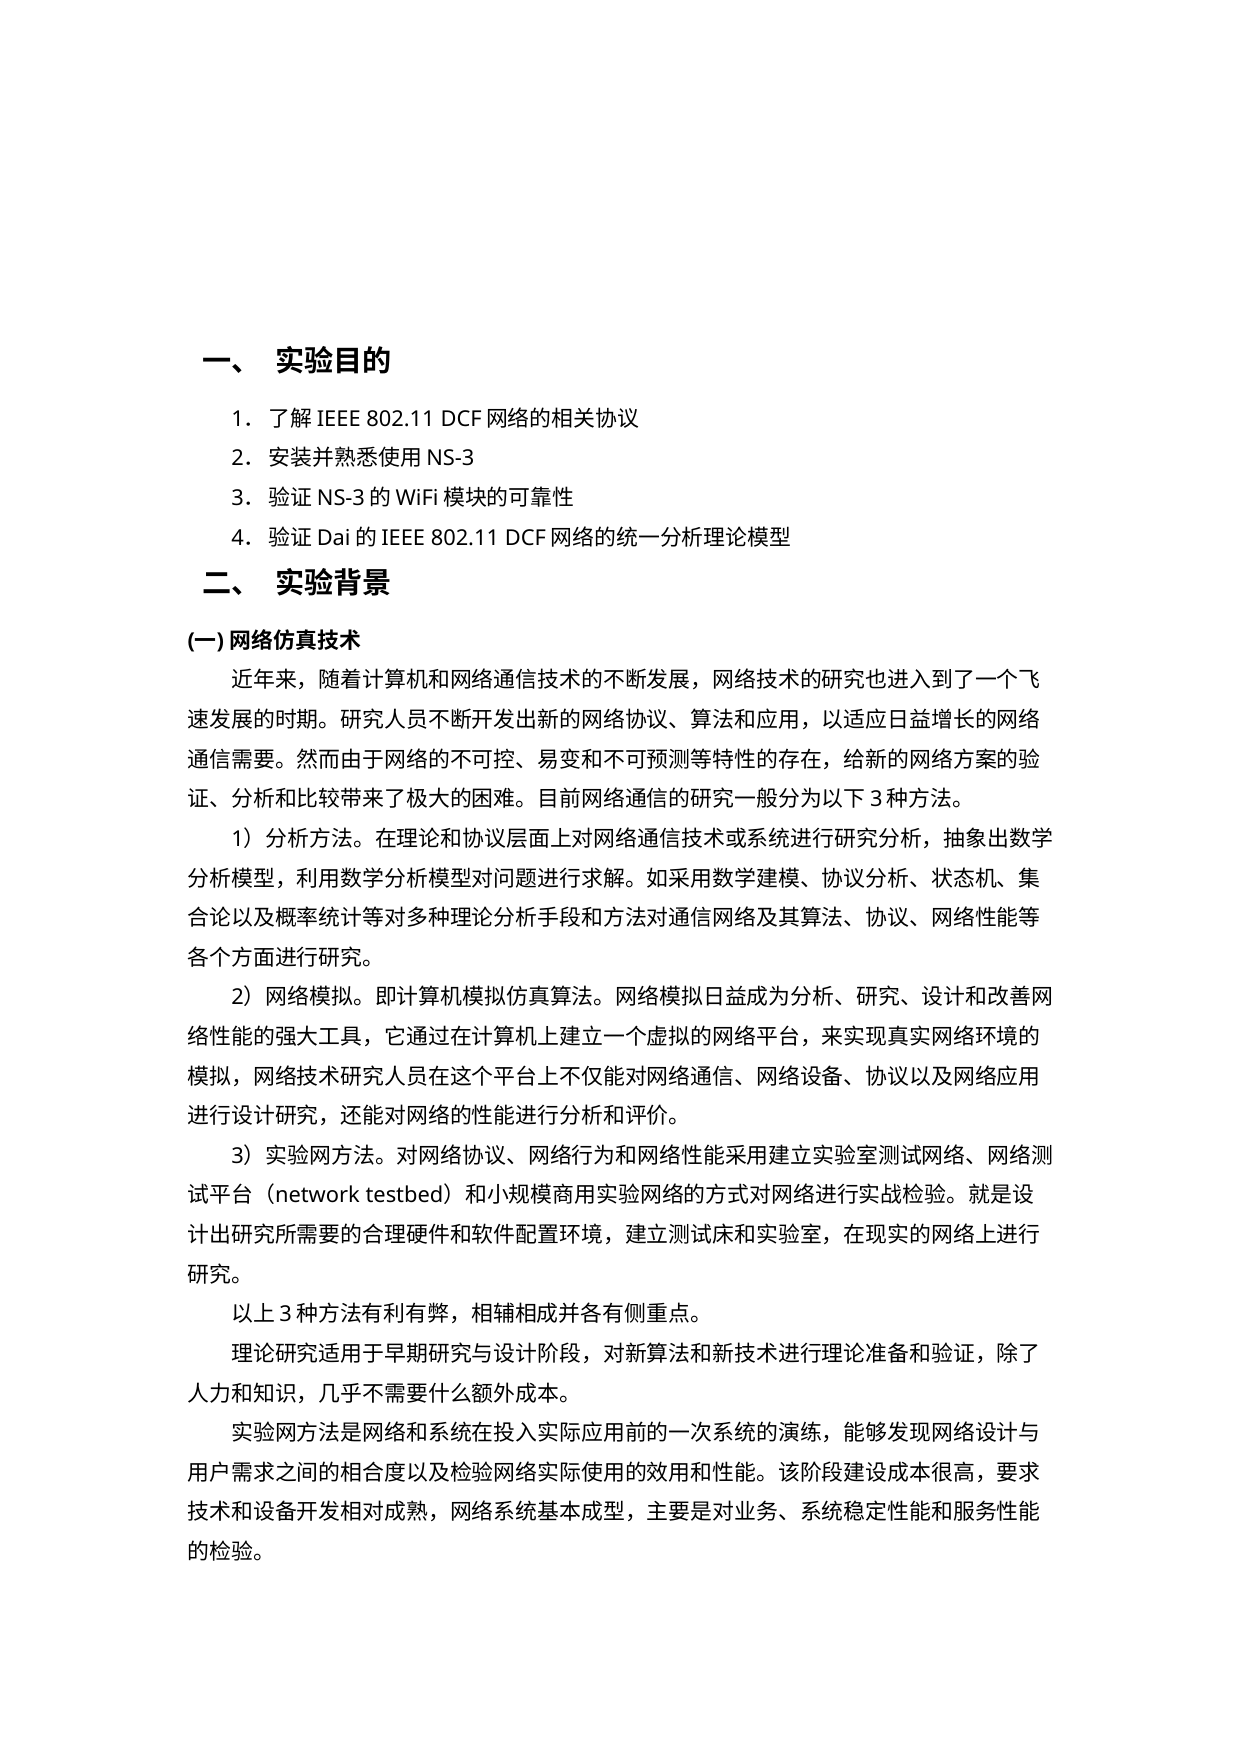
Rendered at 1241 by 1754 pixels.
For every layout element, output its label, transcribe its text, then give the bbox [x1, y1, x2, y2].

subtitle 实验目的 [202, 337, 1053, 379]
text 近年来，随着计算机和网络通信技术的不断发展，网络技术的研究也进入到了一个飞速发展的时期。研究人员不断开发出新的网络协议、算法和应用，以适应日益增长的网络通信需要。然而由于网络的不可控、易变和不可预测等特性的存在，给新的网络方案的验证、分析和比较带来了极大的困难。目前网络通信的研究一般分为以下3种方法。 [187, 662, 1053, 813]
list 了解IEEE 802.11 DCF网络的相关协议 [231, 401, 1053, 432]
text 实验网方法是网络和系统在投入实际应用前的一次系统的演练，能够发现网络设计与用户需求之间的相合度以及检验网络实际使用的效用和性能。该阶段建设成本很高，要求技术和设备开发相对成熟，网络系统基本成型，主要是对业务、系统稳定性能和服务性能的检验。 [187, 1415, 1053, 1566]
subtitle 实验背景 [202, 559, 1053, 602]
list 安装并熟悉使用NS-3 [231, 440, 1053, 472]
list 验证NS-3的WiFi模块的可靠性 [231, 480, 1053, 512]
list 验证Dai的IEEE 802.11 DCF网络的统一分析理论模型 [231, 520, 1053, 551]
text 理论研究适用于早期研究与设计阶段，对新算法和新技术进行理论准备和验证，除了人力和知识，几乎不需要什么额外成本。 [187, 1336, 1053, 1407]
list 网络仿真技术 [187, 623, 1053, 654]
text 3）实验网方法。对网络协议、网络行为和网络性能采用建立实验室测试网络、网络测试平台（network testbed）和小规模商用实验网络的方式对网络进行实战检验。就是设计出研究所需要的合理硬件和软件配置环境，建立测试床和实验室，在现实的网络上进行研究。 [187, 1138, 1053, 1288]
text 以上3种方法有利有弊，相辅相成并各有侧重点。 [187, 1296, 1053, 1328]
text 2）网络模拟。即计算机模拟仿真算法。网络模拟日益成为分析、研究、设计和改善网络性能的强大工具，它通过在计算机上建立一个虚拟的网络平台，来实现真实网络环境的模拟，网络技术研究人员在这个平台上不仅能对网络通信、网络设备、协议以及网络应用进行设计研究，还能对网络的性能进行分析和评价。 [187, 979, 1053, 1130]
text 1）分析方法。在理论和协议层面上对网络通信技术或系统进行研究分析，抽象出数学分析模型，利用数学分析模型对问题进行求解。如采用数学建模、协议分析、状态机、集合论以及概率统计等对多种理论分析手段和方法对通信网络及其算法、协议、网络性能等各个方面进行研究。 [187, 821, 1053, 971]
